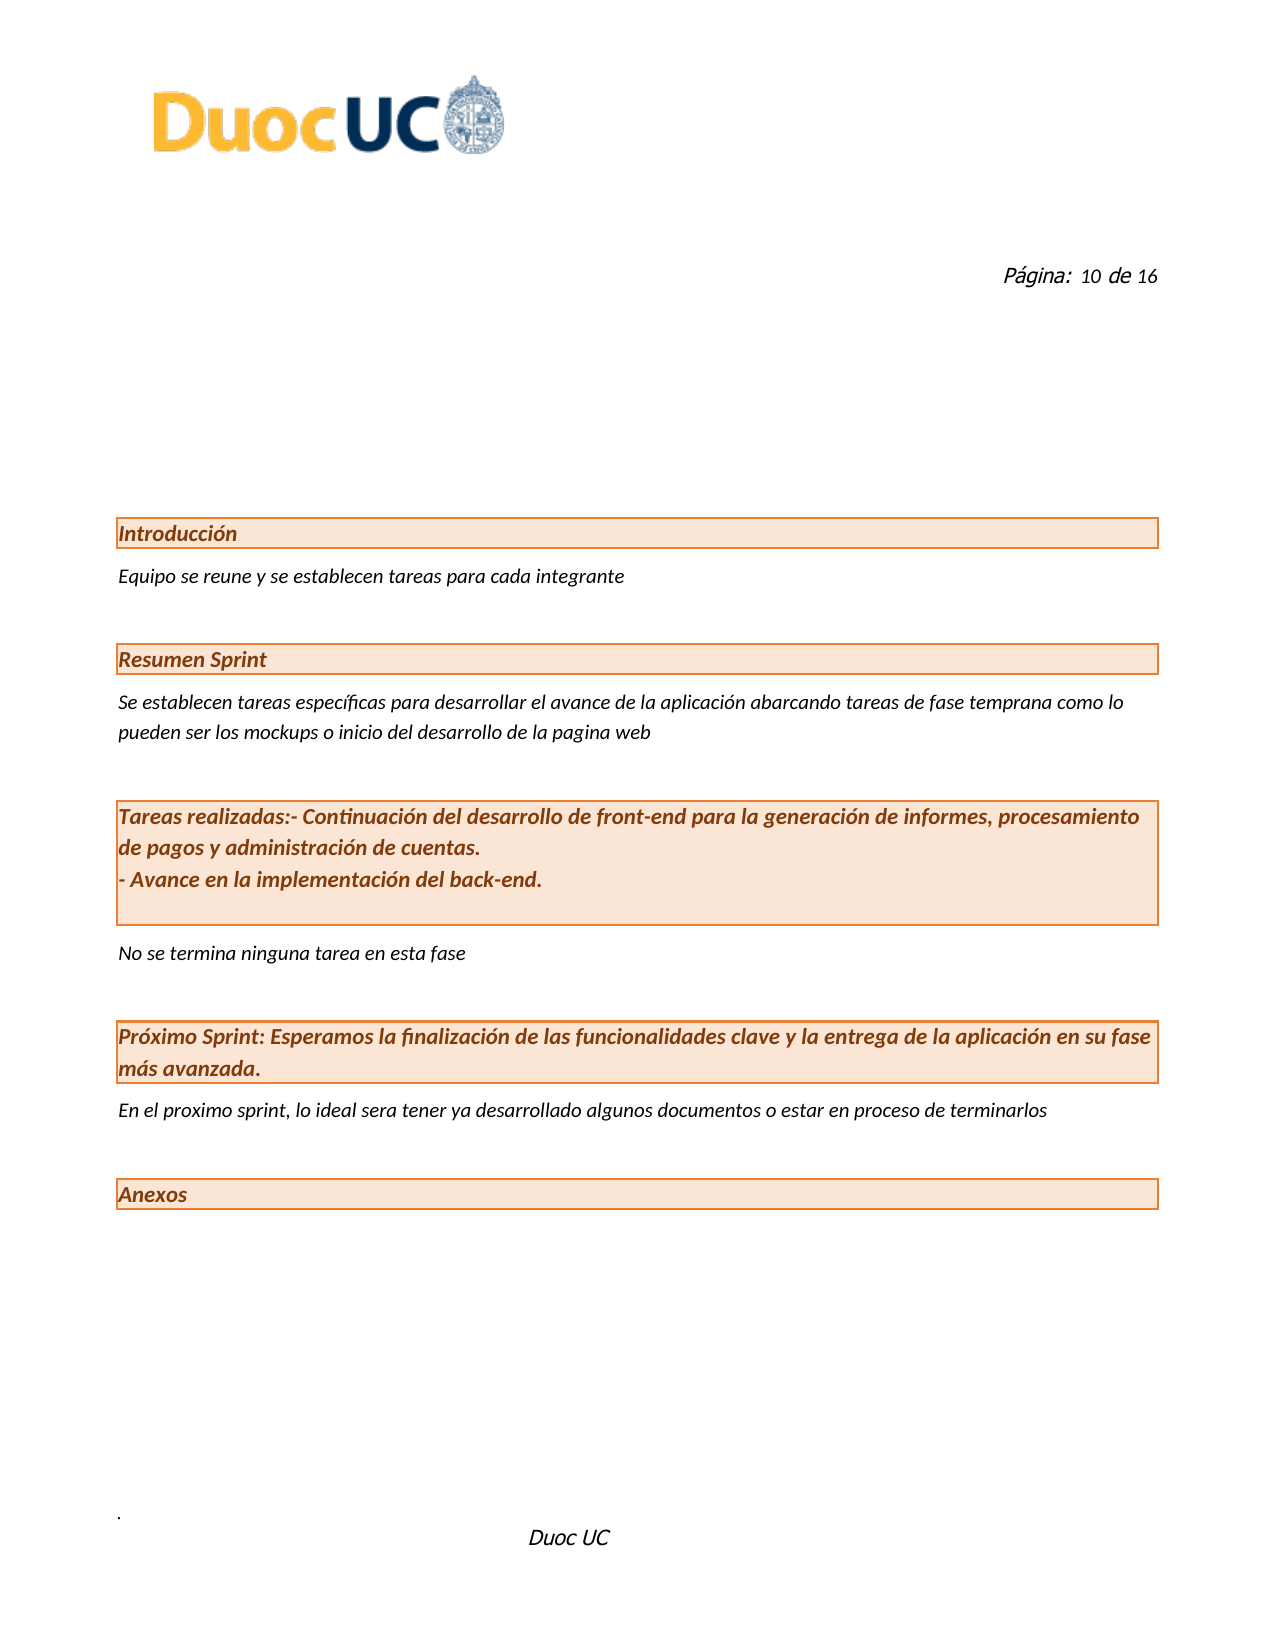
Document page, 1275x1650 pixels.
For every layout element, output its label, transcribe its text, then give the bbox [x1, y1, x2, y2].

subtitle Próximo Sprint: Esperamos la finalización de las funcionalidades clave y la entrega de la aplicación en su fase más avanzada. [118, 1023, 1157, 1082]
picture [118, 59, 517, 181]
subtitle Anexos [118, 1180, 1157, 1208]
text En el proximo sprint, lo ideal sera tener ya desarrollado algunos documentos o estar en proceso de terminarlos [118, 1098, 1157, 1123]
subtitle Resumen Sprint [118, 645, 1157, 673]
text Equipo se reune y se establecen tareas para cada integrante [118, 563, 1157, 588]
subtitle Introducción [118, 519, 1157, 547]
text Se establecen tareas específicas para desarrollar el avance de la aplicación abarcando tareas de fase temprana como lo pueden ser los mockups o inicio del desarrollo de la pagina web [118, 689, 1157, 745]
text No se termina ninguna tarea en esta fase [118, 940, 1157, 965]
subtitle Tareas realizadas:- Continuación del desarrollo de front-end para la generación de informes, procesamiento de pagos y administración de cuentas. - Avance en la implementación del back-end. [118, 802, 1157, 924]
